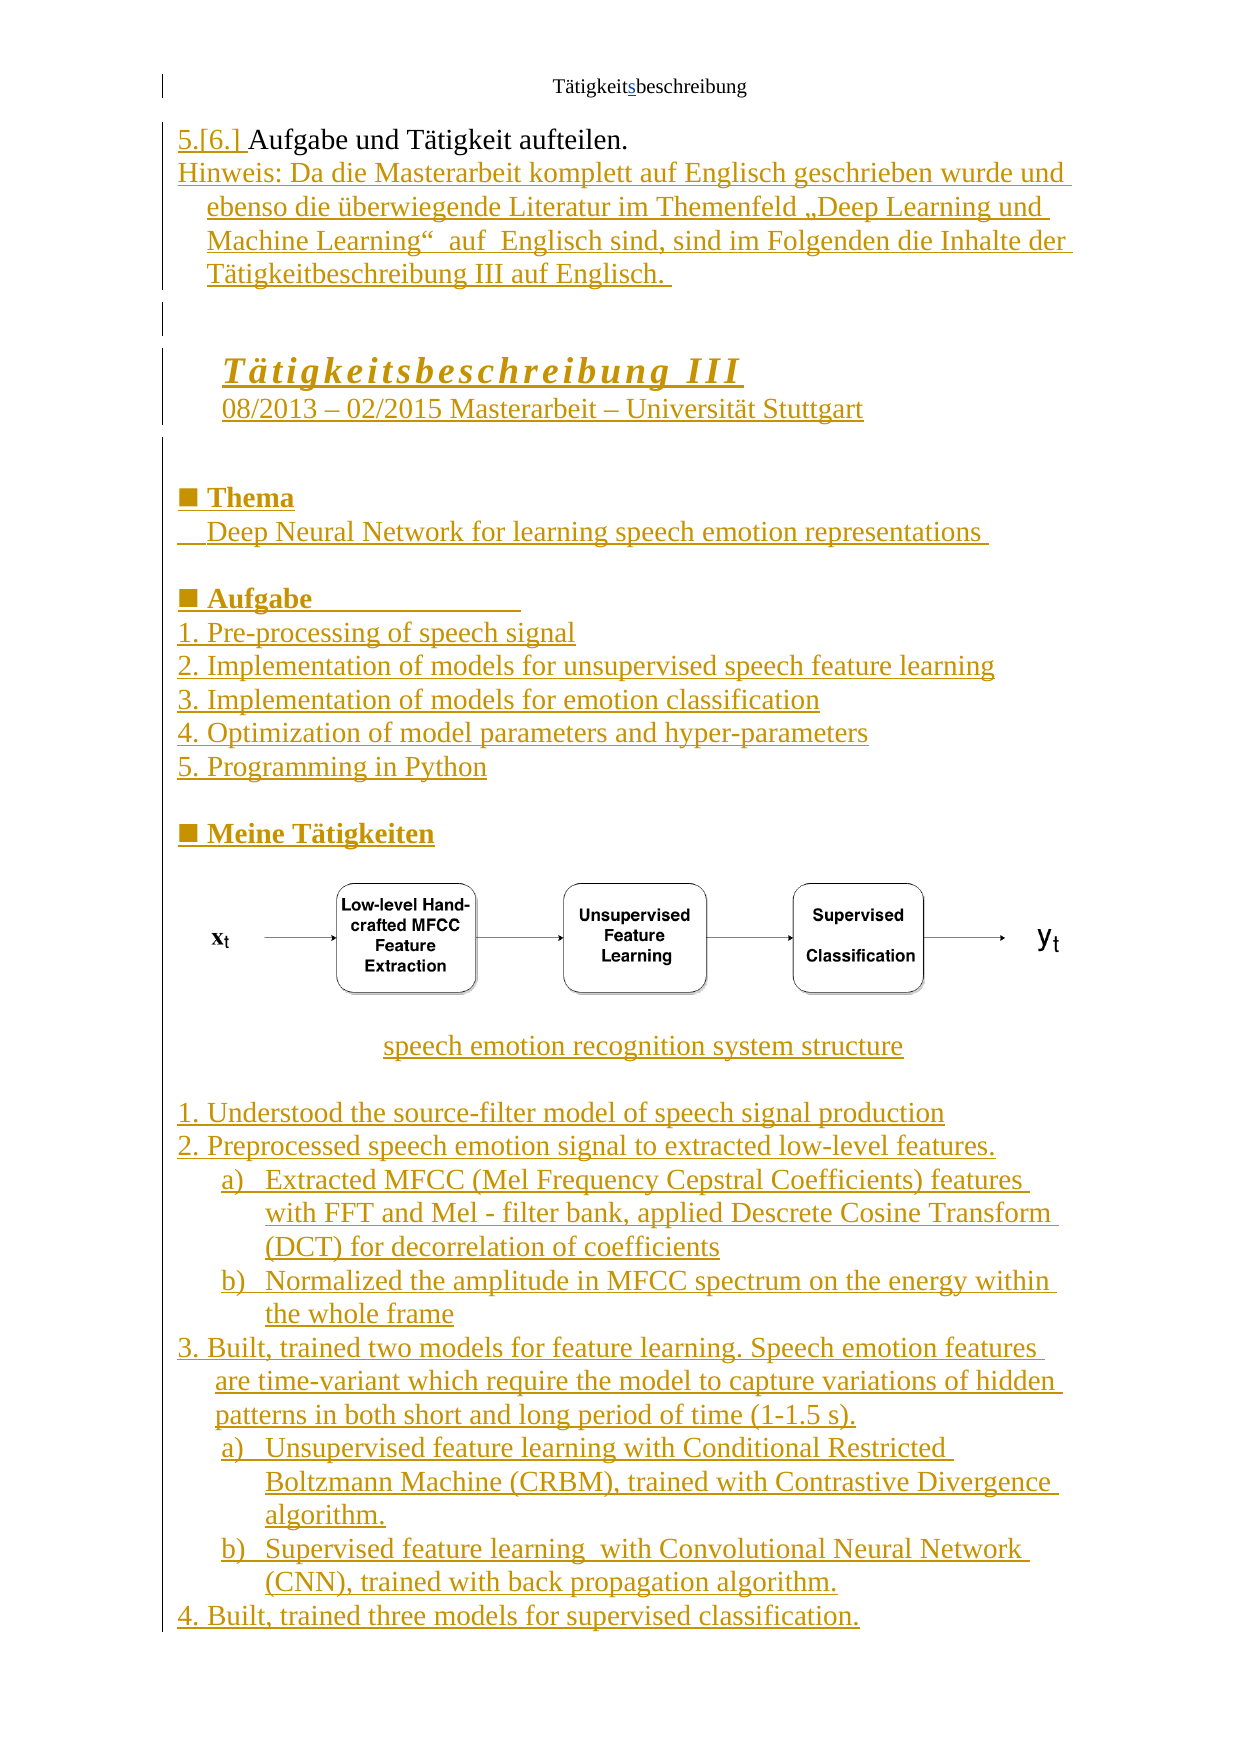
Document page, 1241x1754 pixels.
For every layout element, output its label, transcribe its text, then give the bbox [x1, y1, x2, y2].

list Aufgabe und Tätigkeit aufteilen. [177, 122, 1072, 156]
picture [177, 883, 1093, 995]
